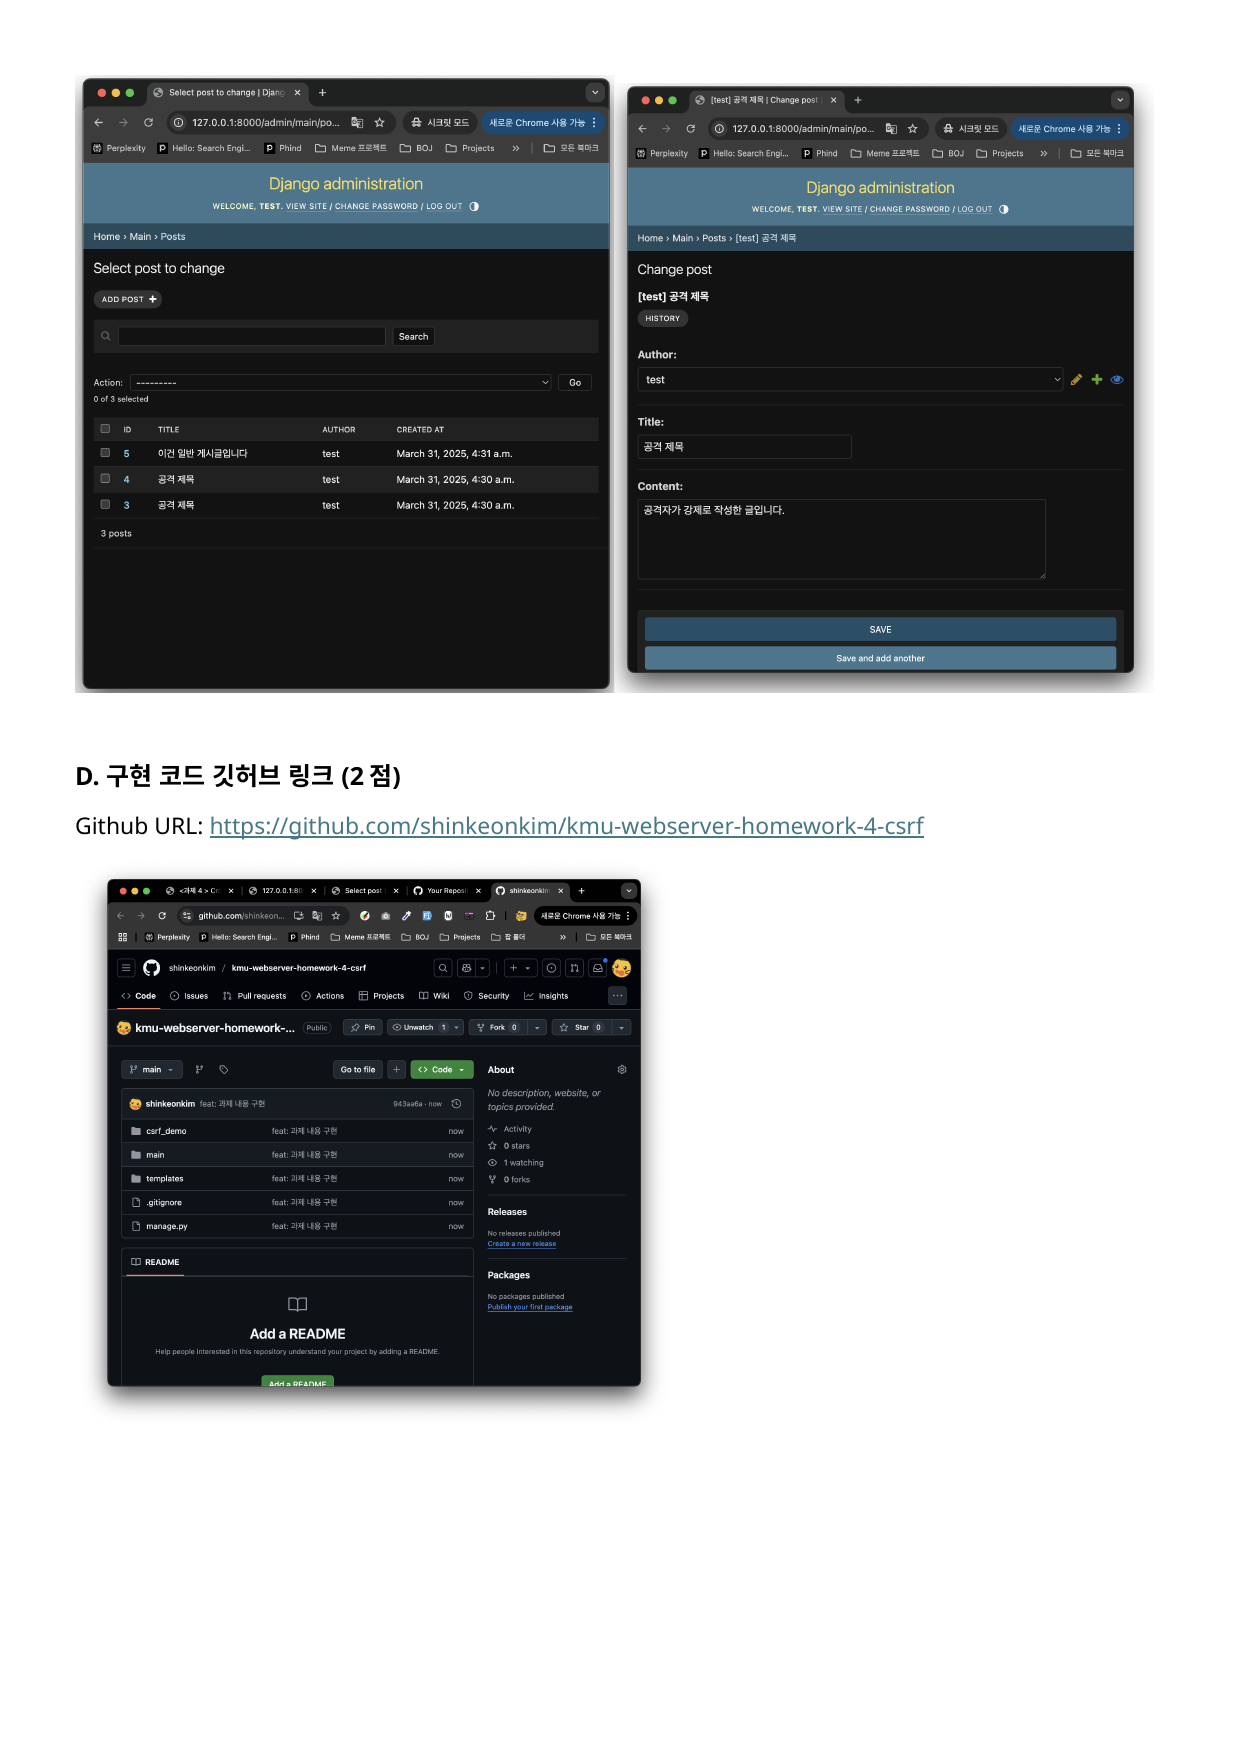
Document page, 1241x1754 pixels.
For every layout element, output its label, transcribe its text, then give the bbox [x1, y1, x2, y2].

text D. 구현 코드 깃허브 링크 (2점) [75, 757, 1165, 793]
picture [75, 75, 1154, 693]
picture [75, 857, 673, 1429]
text Github URL: https://github.com/shinkeonkim/kmu-webserver-homework-4-csrf [75, 810, 1165, 841]
